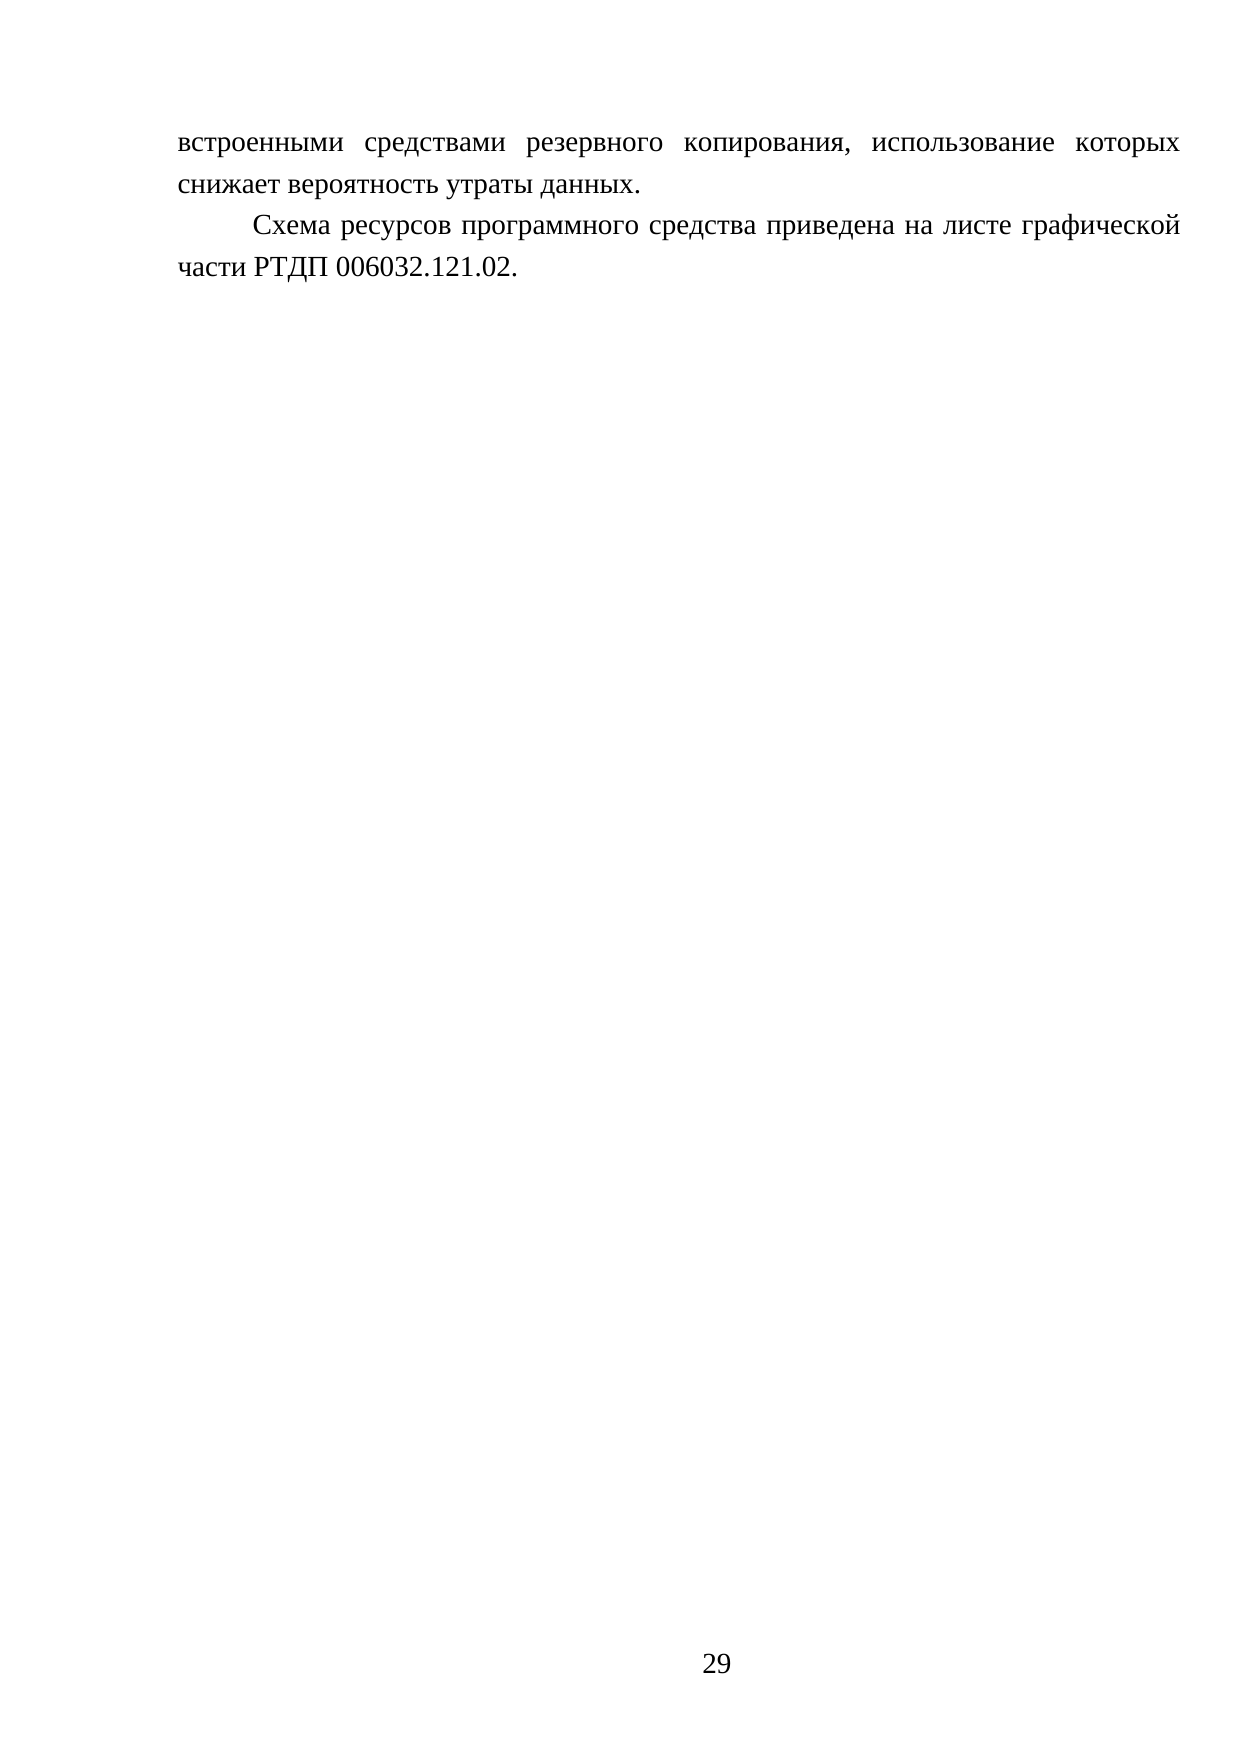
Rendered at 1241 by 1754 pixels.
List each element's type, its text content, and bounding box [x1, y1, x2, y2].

text Схема ресурсов программного средства приведена на листе графической части РТДП 006032.121.02. [177, 201, 1181, 285]
